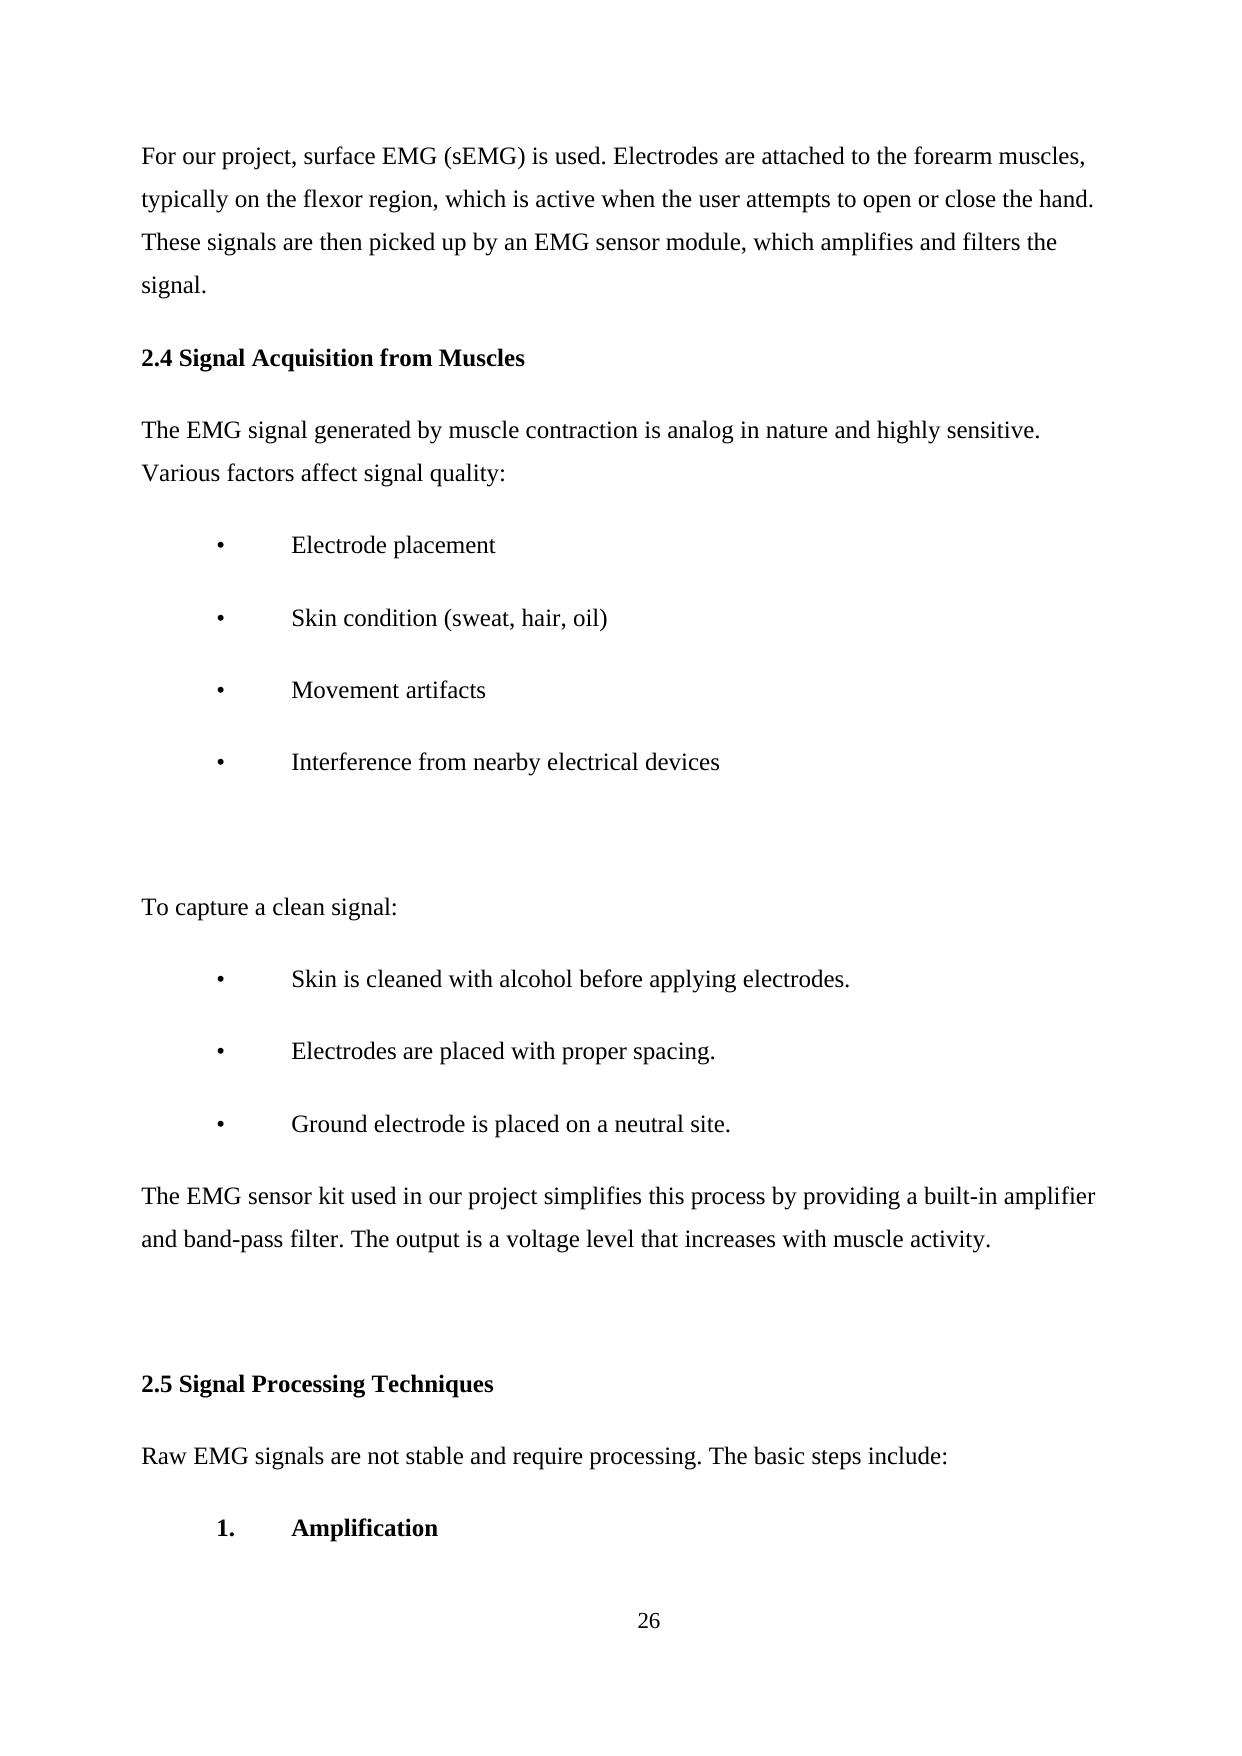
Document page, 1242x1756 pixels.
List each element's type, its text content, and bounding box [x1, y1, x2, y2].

text The EMG sensor kit used in our project simplifies this process by providing a built-in amplifier and band-pass filter. The output is a voltage level that increases with muscle activity. [141, 1181, 1107, 1253]
text For our project, surface EMG (sEMG) is used. Electrodes are attached to the forearm muscles, typically on the flexor region, which is active when the user attempts to open or close the hand. These signals are then picked up by an EMG sensor module, which amplifies and filters the signal. [141, 141, 1107, 299]
text • Skin condition (sweat, hair, oil) [141, 603, 1107, 631]
text Raw EMG signals are not stable and require processing. The basic steps include: [141, 1441, 1107, 1470]
text • Ground electrode is placed on a neutral site. [141, 1109, 1107, 1137]
text 2.4 Signal Acquisition from Muscles [141, 343, 1107, 371]
text • Electrodes are placed with proper spacing. [141, 1036, 1107, 1065]
text • Electrode placement [141, 530, 1107, 559]
text To capture a clean signal: [141, 892, 1107, 921]
text • Skin is cleaned with alcohol before applying electrodes. [141, 964, 1107, 993]
text • Interference from nearby electrical devices [141, 747, 1107, 776]
text • Movement artifacts [141, 675, 1107, 704]
text The EMG signal generated by muscle contraction is analog in nature and highly sensitive. Various factors affect signal quality: [141, 415, 1107, 487]
text 2.5 Signal Processing Techniques [141, 1369, 1107, 1397]
text 1. Amplification [141, 1513, 1107, 1542]
